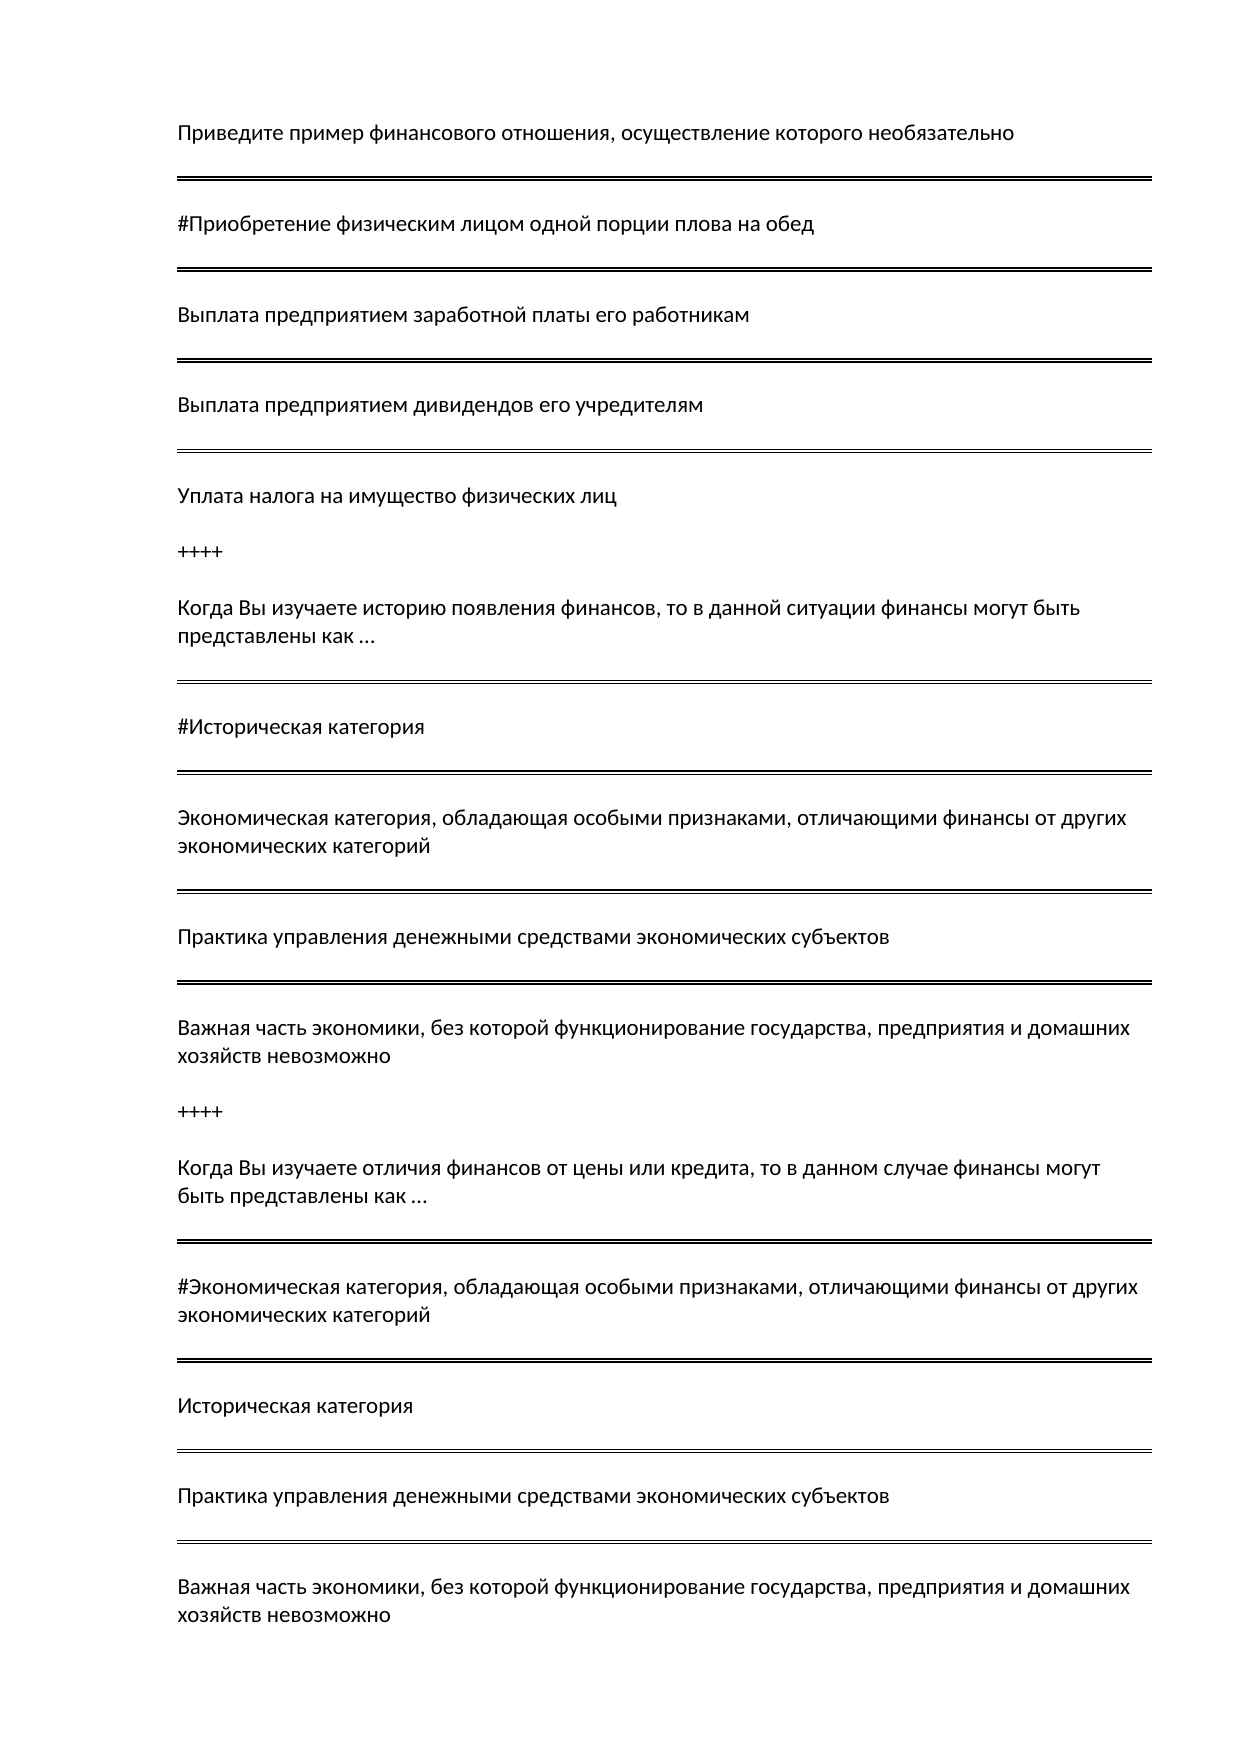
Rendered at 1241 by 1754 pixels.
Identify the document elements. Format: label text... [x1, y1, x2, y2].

text Выплата предприятием заработной платы его работникам [177, 300, 1152, 328]
text Экономическая категория, обладающая особыми признаками, отличающими финансы от других экономических категорий [177, 803, 1152, 859]
text ++++ [177, 1097, 1152, 1125]
text Практика управления денежными средствами экономических субъектов [177, 922, 1152, 950]
text #Приобретение физическим лицом одной порции плова на обед [177, 209, 1152, 237]
text Практика управления денежными средствами экономических субъектов [177, 1482, 1152, 1509]
text Выплата предприятием дивидендов его учредителям [177, 391, 1152, 419]
text Историческая категория [177, 1391, 1152, 1419]
text ++++ [177, 537, 1152, 566]
text Приведите пример финансового отношения, осуществление которого необязательно [177, 118, 1152, 146]
text Когда Вы изучаете историю появления финансов, то в данной ситуации финансы могут быть представлены как … [177, 593, 1152, 649]
text Когда Вы изучаете отличия финансов от цены или кредита, то в данном случае финансы могут быть представлены как … [177, 1153, 1152, 1209]
text Важная часть экономики, без которой функционирование государства, предприятия и домашних хозяйств невозможно [177, 1572, 1152, 1628]
text Важная часть экономики, без которой функционирование государства, предприятия и домашних хозяйств невозможно [177, 1013, 1152, 1069]
text #Экономическая категория, обладающая особыми признаками, отличающими финансы от других экономических категорий [177, 1272, 1152, 1328]
text #Историческая категория [177, 712, 1152, 740]
text Уплата налога на имущество физических лиц [177, 481, 1152, 509]
